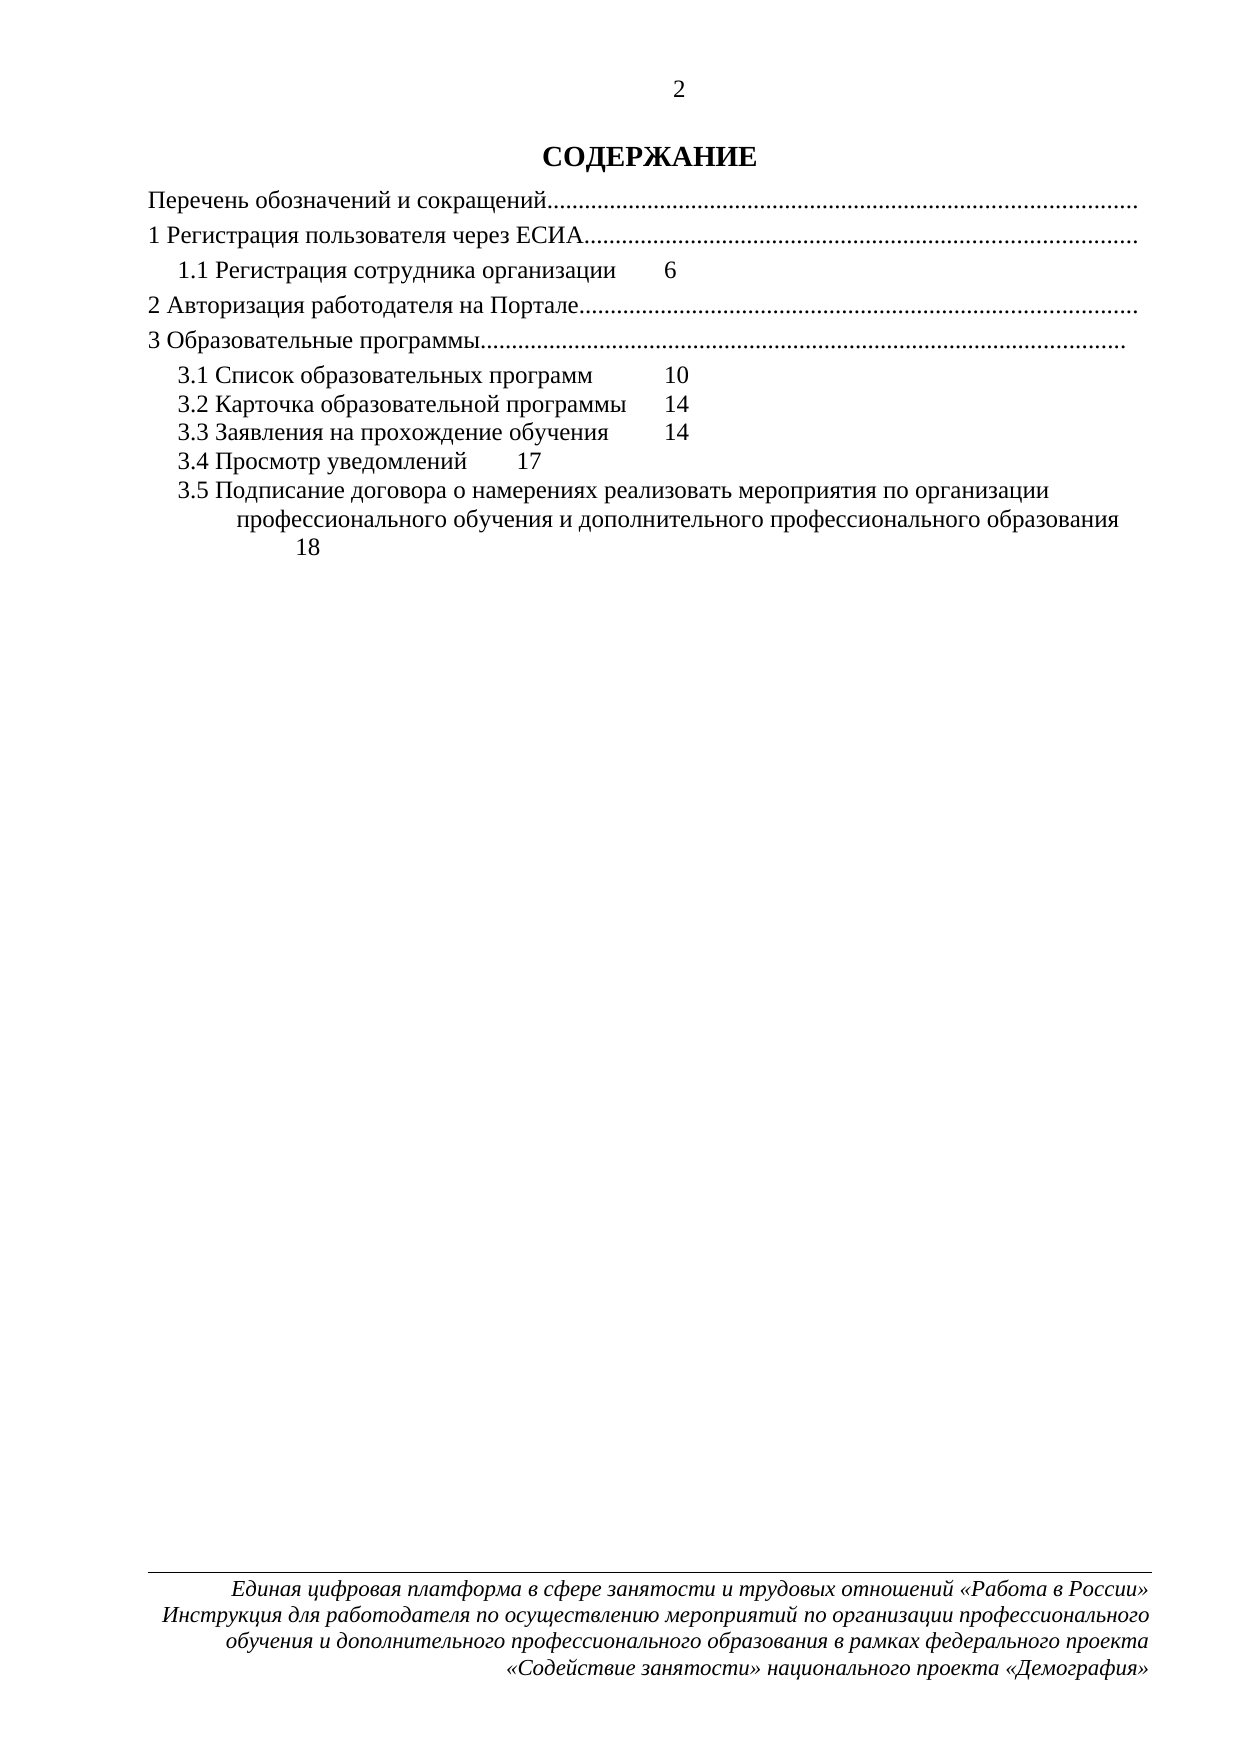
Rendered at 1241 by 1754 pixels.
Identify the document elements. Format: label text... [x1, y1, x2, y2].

text 3 Образовательные программы 10 [148, 325, 1092, 354]
text 3.2 Карточка образовательной программы 14 [177, 389, 1152, 417]
text 3.4 Просмотр уведомлений 17 [177, 446, 1152, 475]
text Перечень обозначений и сокращений 4 [148, 185, 1092, 214]
text 2 Авторизация работодателя на Портале 7 [148, 290, 1092, 319]
text 1.1 Регистрация сотрудника организации 6 [177, 255, 1152, 284]
text 3.5 Подписание договора о намерениях реализовать мероприятия по организации профессионального обучения и дополнительного профессионального образования 18 [177, 475, 1152, 561]
text 1 Регистрация пользователя через ЕСИА 5 [148, 220, 1092, 249]
text 3.1 Список образовательных программ 10 [177, 360, 1152, 389]
text 3.3 Заявления на прохождение обучения 14 [177, 417, 1152, 446]
text Содержание [148, 139, 1152, 172]
